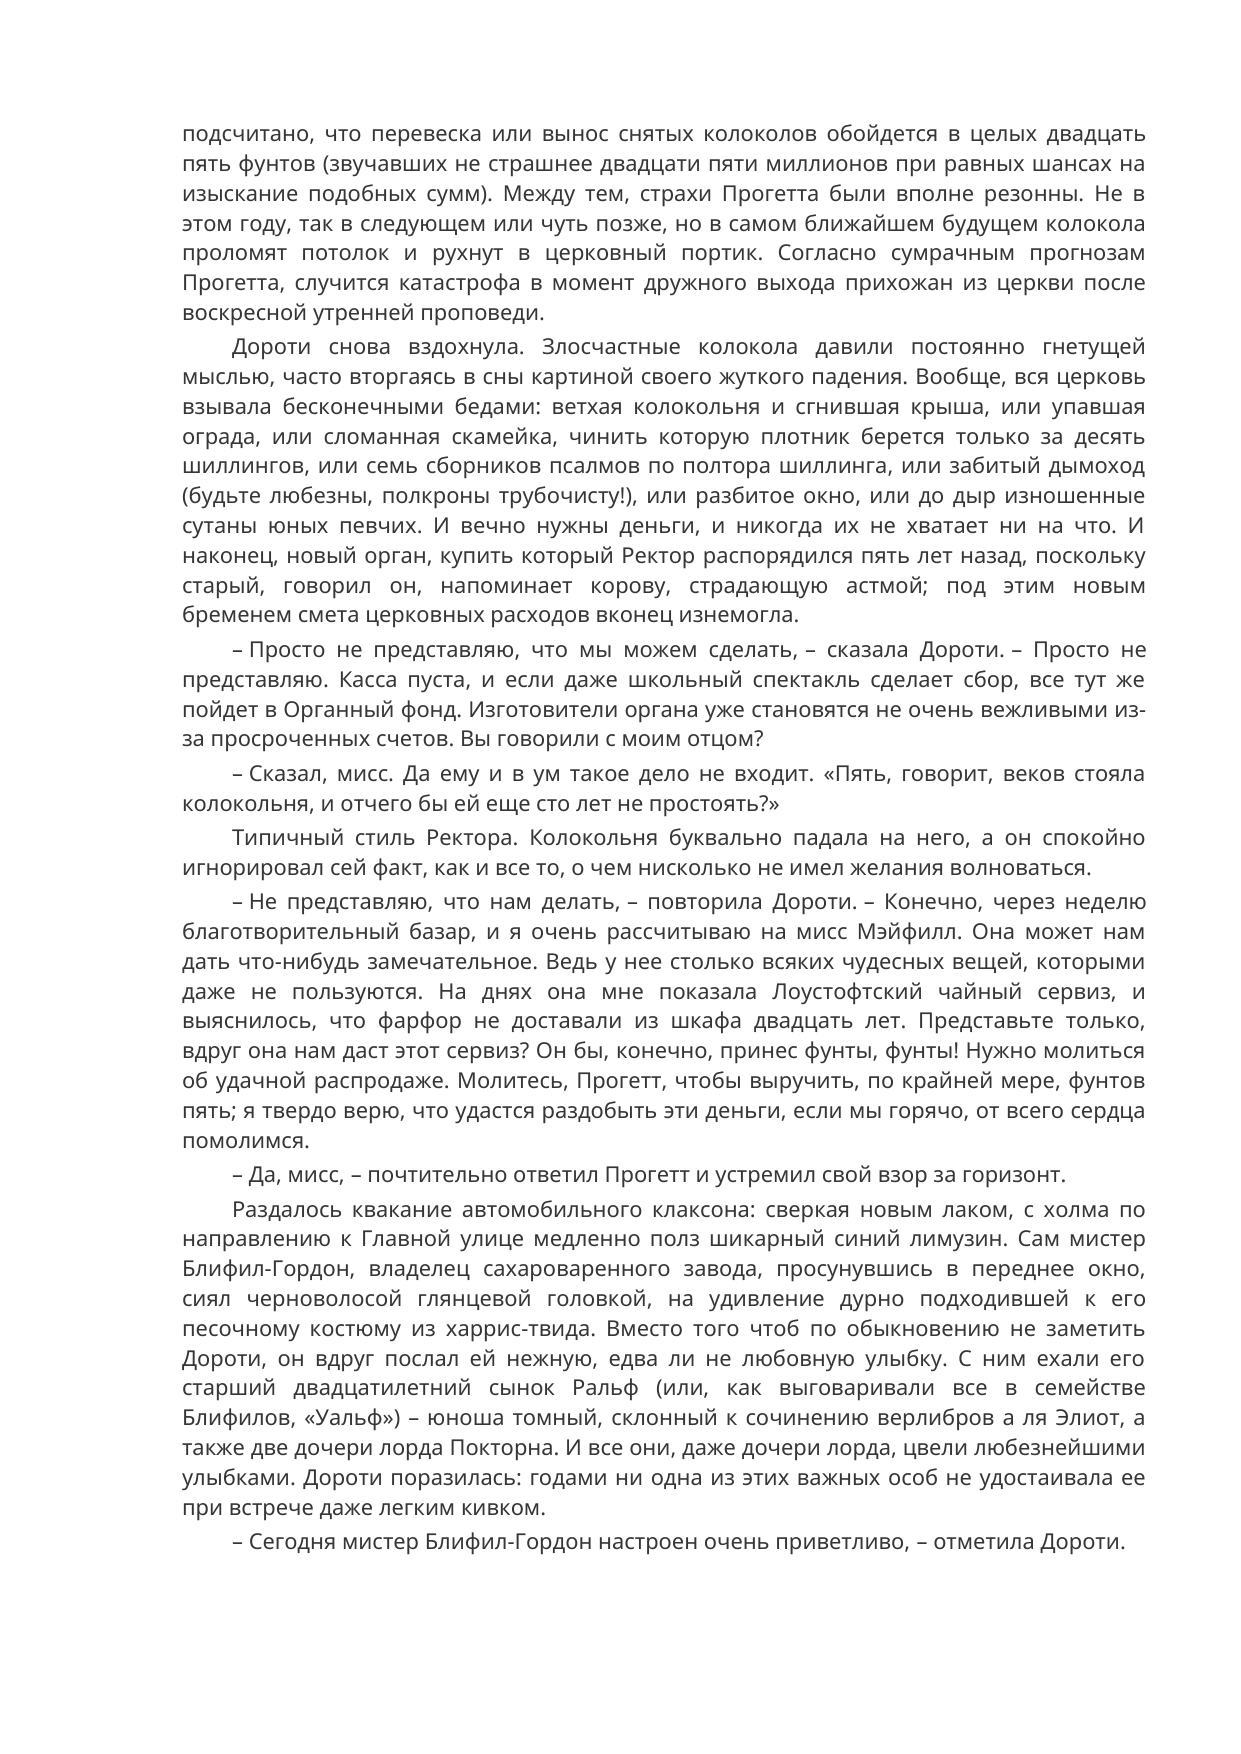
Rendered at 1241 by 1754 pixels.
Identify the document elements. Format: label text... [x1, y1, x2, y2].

text – Просто не представляю, что мы можем сделать, – сказала Дороти. – Просто не представляю. Касса пуста, и если даже школьный спектакль сделает сбор, все тут же пойдет в Органный фонд. Изготовители органа уже становятся не очень вежливыми из-за просроченных счетов. Вы говорили с моим отцом? [182, 634, 1147, 753]
text Типичный стиль Ректора. Колокольня буквально падала на него, а он спокойно игнорировал сей факт, как и все то, о чем нисколько не имел желания волноваться. [182, 822, 1147, 882]
text – Сказал, мисс. Да ему и в ум такое дело не входит. «Пять, говорит, веков стояла колокольня, и отчего бы ей еще сто лет не простоять?» [182, 758, 1147, 817]
text – Сегодня мистер Блифил-Гордон настроен очень приветливо, – отметила Дороти. [182, 1526, 1147, 1556]
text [182, 118, 1147, 327]
text Дороти снова вздохнула. Злосчастные колокола давили постоянно гнетущей мыслью, часто вторгаясь в сны картиной своего жуткого падения. Вообще, вся церковь взывала бесконечными бедами: ветхая колокольня и сгнившая крыша, или упавшая ограда, или сломанная скамейка, чинить которую плотник берется только за десять шиллингов, или семь сборников псалмов по полтора шиллинга, или забитый дымоход (будьте любезны, полкроны трубочисту!), или разбитое окно, или до дыр изношенные сутаны юных певчих. И вечно нужны деньги, и никогда их не хватает ни на что. И наконец, новый орган, купить который Ректор распорядился пять лет назад, поскольку старый, говорил он, напоминает корову, страдающую астмой; под этим новым бременем смета церковных расходов вконец изнемогла. [182, 331, 1147, 629]
text Раздалось квакание автомобильного клаксона: сверкая новым лаком, с холма по направлению к Главной улице медленно полз шикарный синий лимузин. Сам мистер Блифил-Гордон, владелец сахароваренного завода, просунувшись в переднее окно, сиял черноволосой глянцевой головкой, на удивление дурно подходившей к его песочному костюму из харрис-твида. Вместо того чтоб по обыкновению не заметить Дороти, он вдруг послал ей нежную, едва ли не любовную улыбку. С ним ехали его старший двадцатилетний сынок Ральф (или, как выговаривали все в семействе Блифилов, «Уальф») – юноша томный, склонный к сочинению верлибров а ля Элиот, а также две дочери лорда Покторна. И все они, даже дочери лорда, цвели любезнейшими улыбками. Дороти поразилась: годами ни одна из этих важных особ не удостаивала ее при встрече даже легким кивком. [182, 1194, 1147, 1521]
text – Не представляю, что нам делать, – повторила Дороти. – Конечно, через неделю благотворительный базар, и я очень рассчитываю на мисс Мэйфилл. Она может нам дать что-нибудь замечательное. Ведь у нее столько всяких чудесных вещей, которыми даже не пользуются. На днях она мне показала Лоустофтский чайный сервиз, и выяснилось, что фарфор не доставали из шкафа двадцать лет. Представьте только, вдруг она нам даст этот сервиз? Он бы, конечно, принес фунты, фунты! Нужно молиться об удачной распродаже. Молитесь, Прогетт, чтобы выручить, по крайней мере, фунтов пять; я твердо верю, что удастся раздобыть эти деньги, если мы горячо, от всего сердца помолимся. [182, 886, 1147, 1154]
text – Да, мисс, – почтительно ответил Прогетт и устремил свой взор за горизонт. [182, 1159, 1147, 1189]
